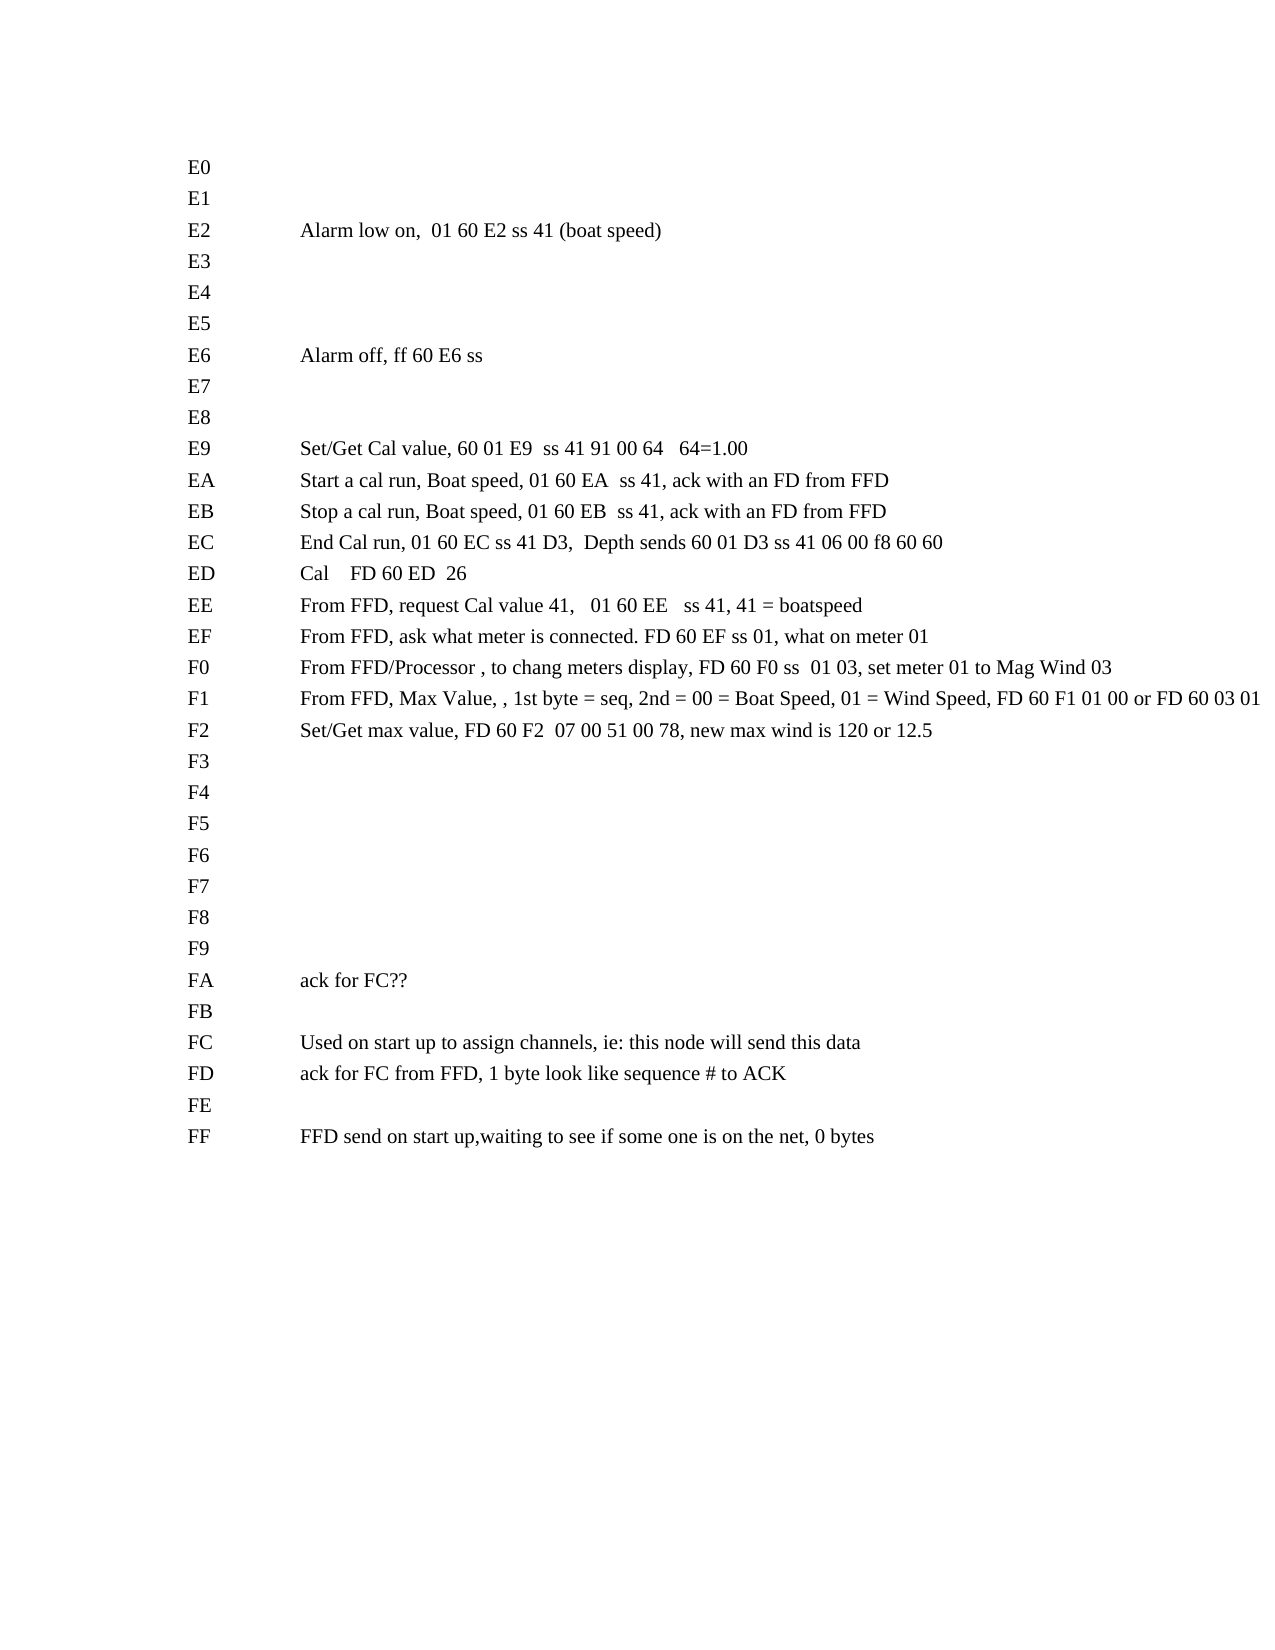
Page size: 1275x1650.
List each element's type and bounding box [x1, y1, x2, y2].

table_header [186, 150, 1089, 1153]
